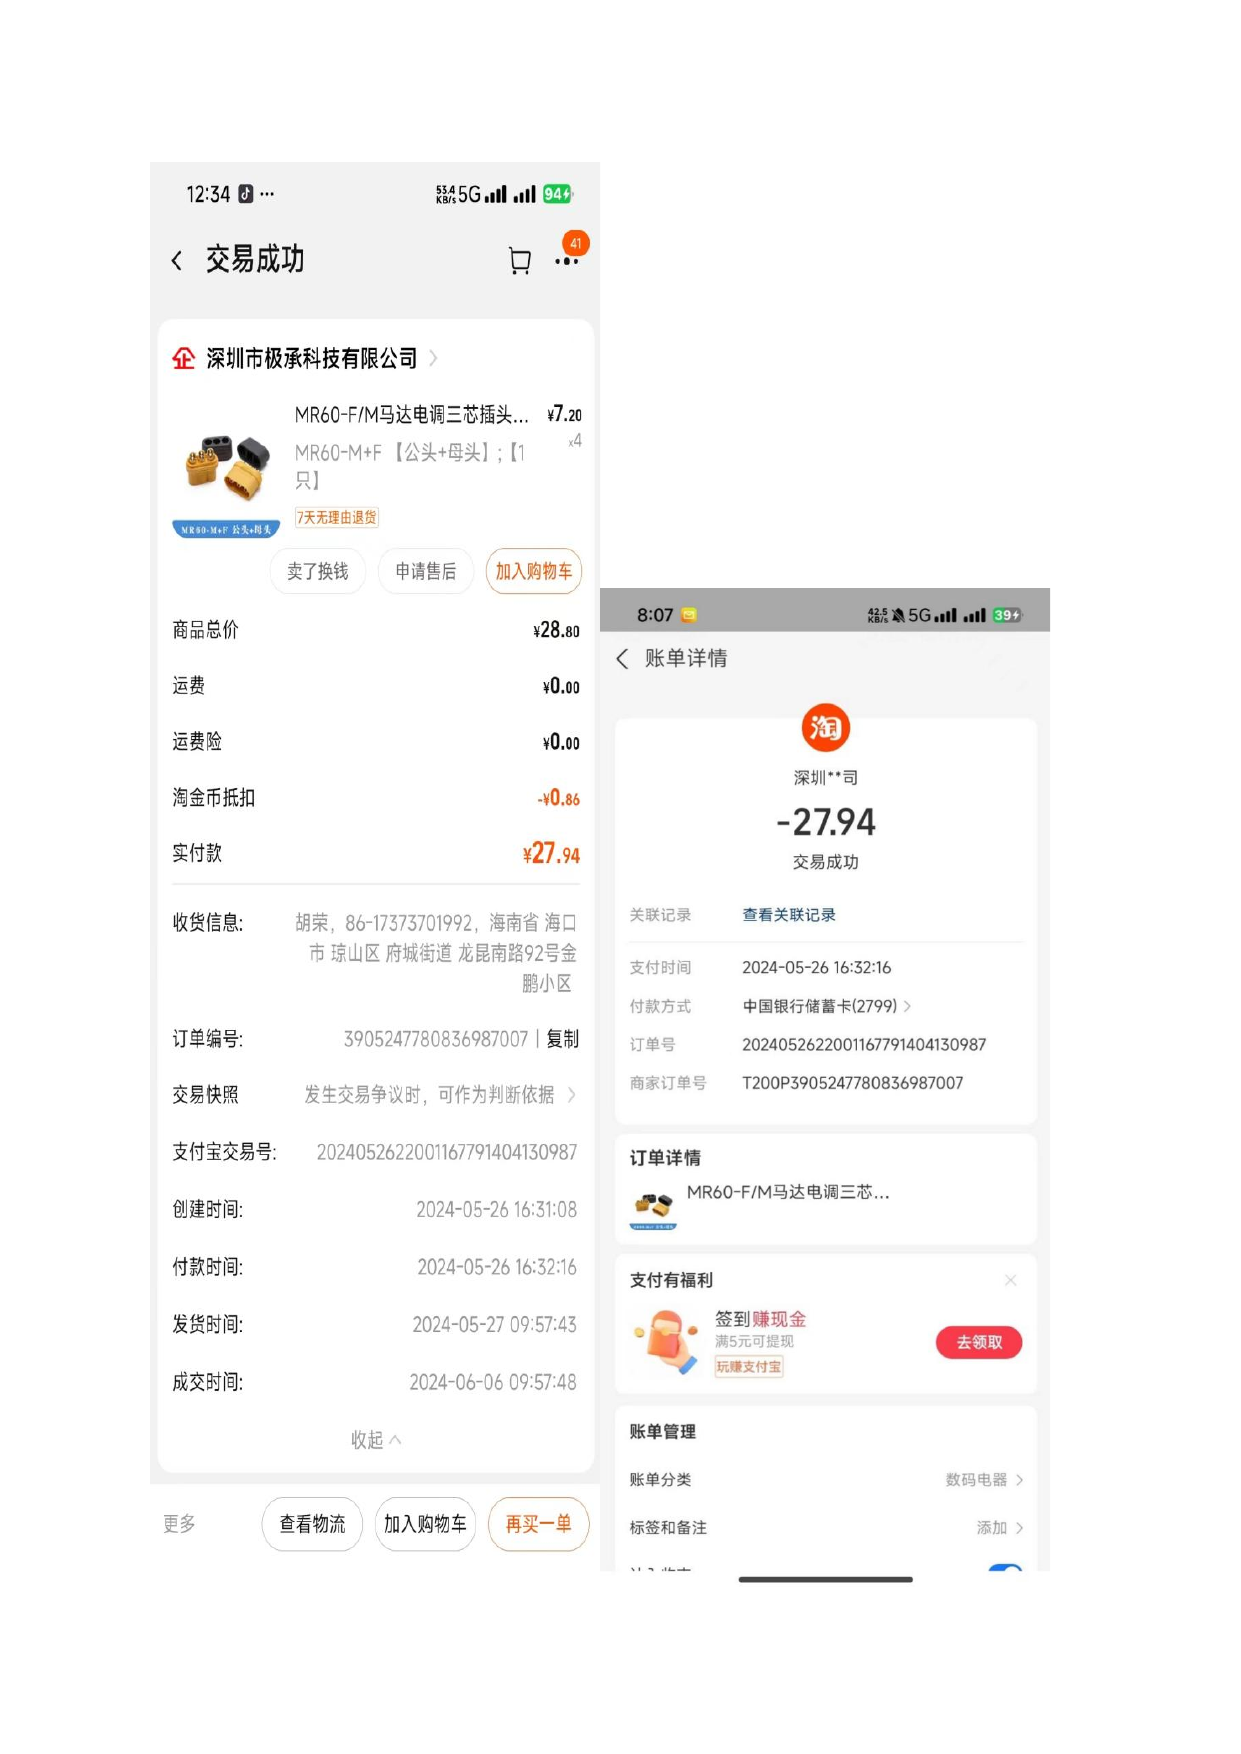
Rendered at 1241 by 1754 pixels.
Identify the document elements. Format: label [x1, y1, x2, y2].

picture [150, 162, 1050, 1589]
